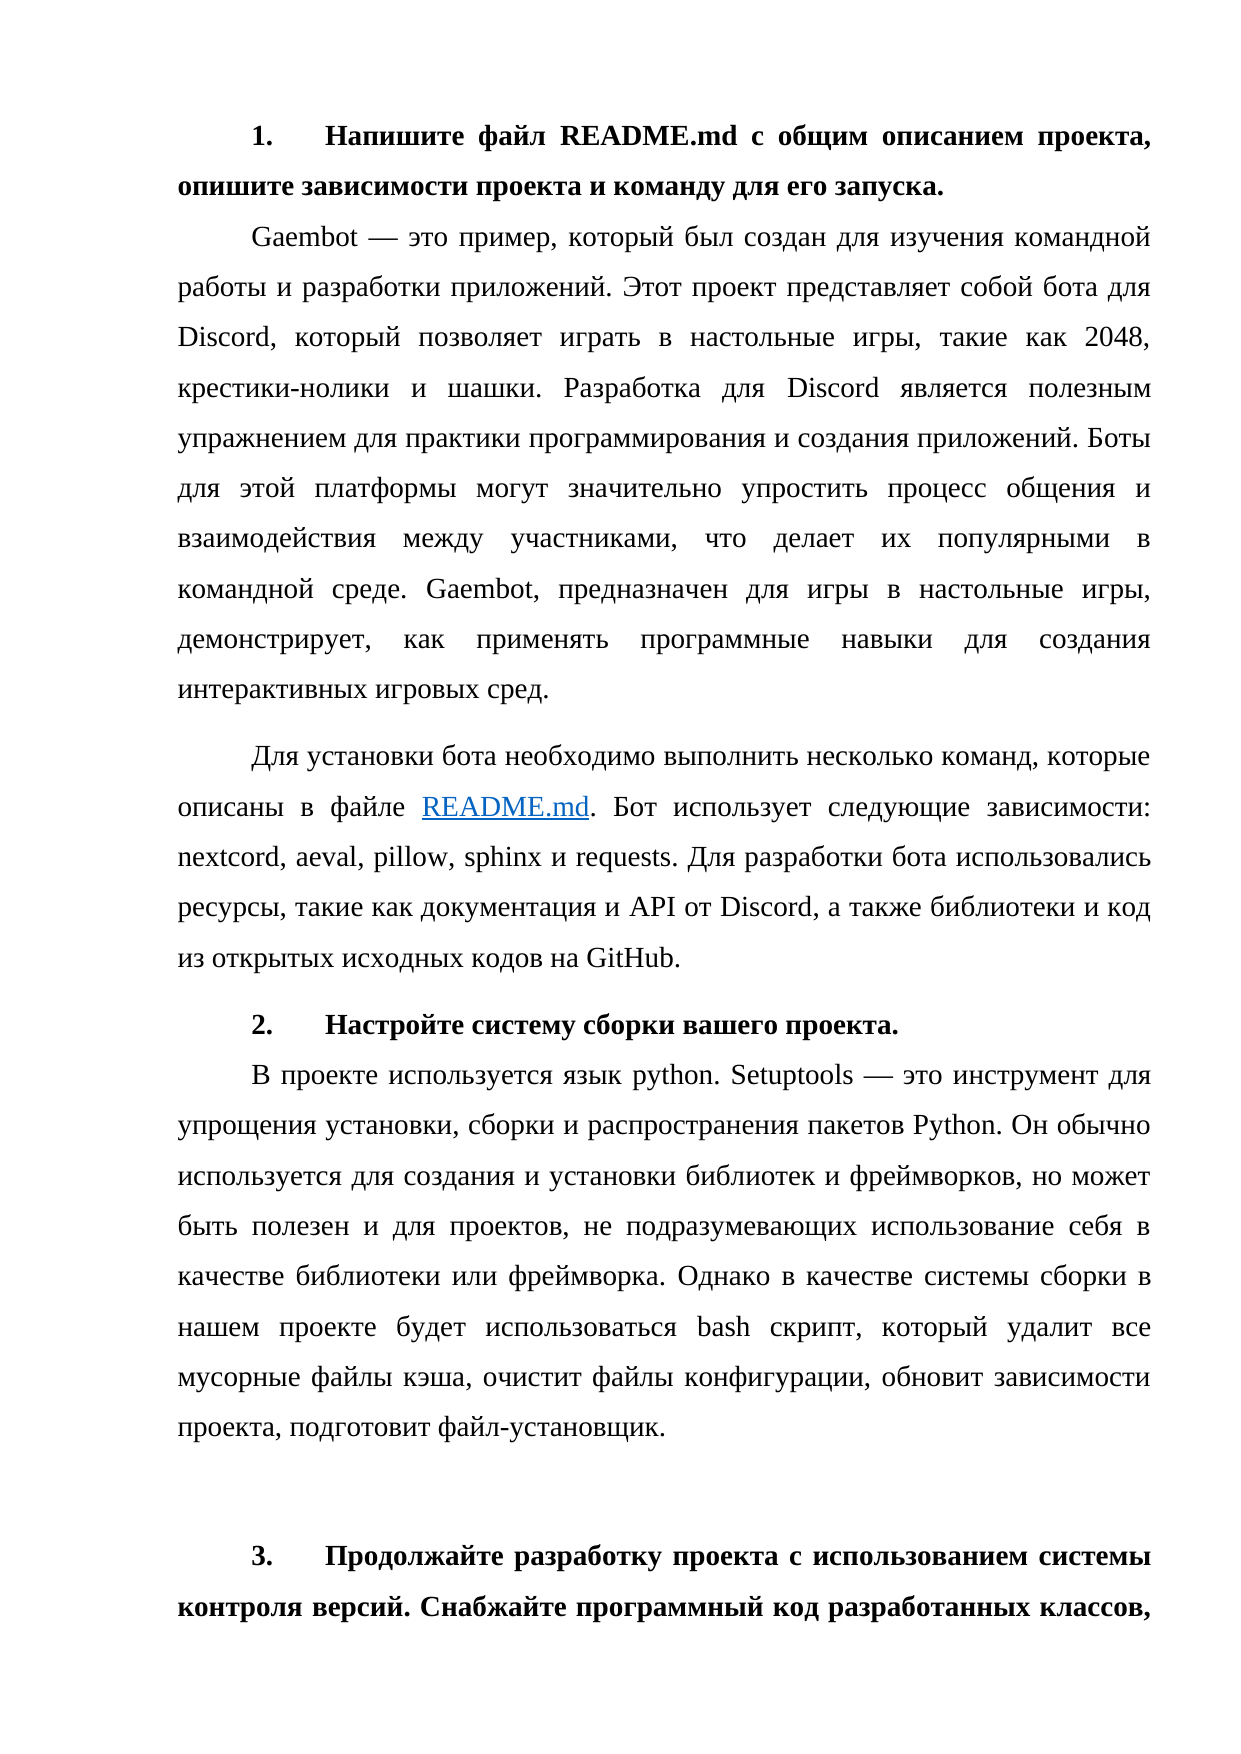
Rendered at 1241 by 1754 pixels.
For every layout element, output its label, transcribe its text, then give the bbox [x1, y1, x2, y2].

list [177, 1538, 1152, 1622]
text Gaembot — это пример, который был создан для изучения командной работы и разработки приложений. Этот проект представляет собой бота для Discord, который позволяет играть в настольные игры, такие как 2048, крестики-нолики и шашки. Разработка для Discord является полезным упражнением для практики программирования и создания приложений. Боты для этой платформы могут значительно упростить процесс общения и взаимодействия между участниками, что делает их популярными в командной среде. Gaembot, предназначен для игры в настольные игры, демонстрирует, как применять программные навыки для создания интерактивных игровых сред. [177, 219, 1152, 705]
text Для установки бота необходимо выполнить несколько команд, которые описаны в файле README.md. Бот использует следующие зависимости: nextcord, aeval, pillow, sphinx и requests. Для разработки бота использовались ресурсы, такие как документация и API от Discord, а также библиотеки и код из открытых исходных кодов на GitHub. [177, 738, 1152, 973]
list Напишите файл README.md с общим описанием проекта, опишите зависимости проекта и команду для его запуска. [177, 118, 1152, 202]
list Настройте систему сборки вашего проекта. [177, 1007, 1152, 1040]
text В проекте используется язык python. Setuptools — это инструмент для упрощения установки, сборки и распространения пакетов Python. Он обычно используется для создания и установки библиотек и фреймворков, но может быть полезен и для проектов, не подразумевающих использование себя в качестве библиотеки или фреймворка. Однако в качестве системы сборки в нашем проекте будет использоваться bash скрипт, который удалит все мусорные файлы кэша, очистит файлы конфигурации, обновит зависимости проекта, подготовит файл-установщик. [177, 1057, 1152, 1443]
